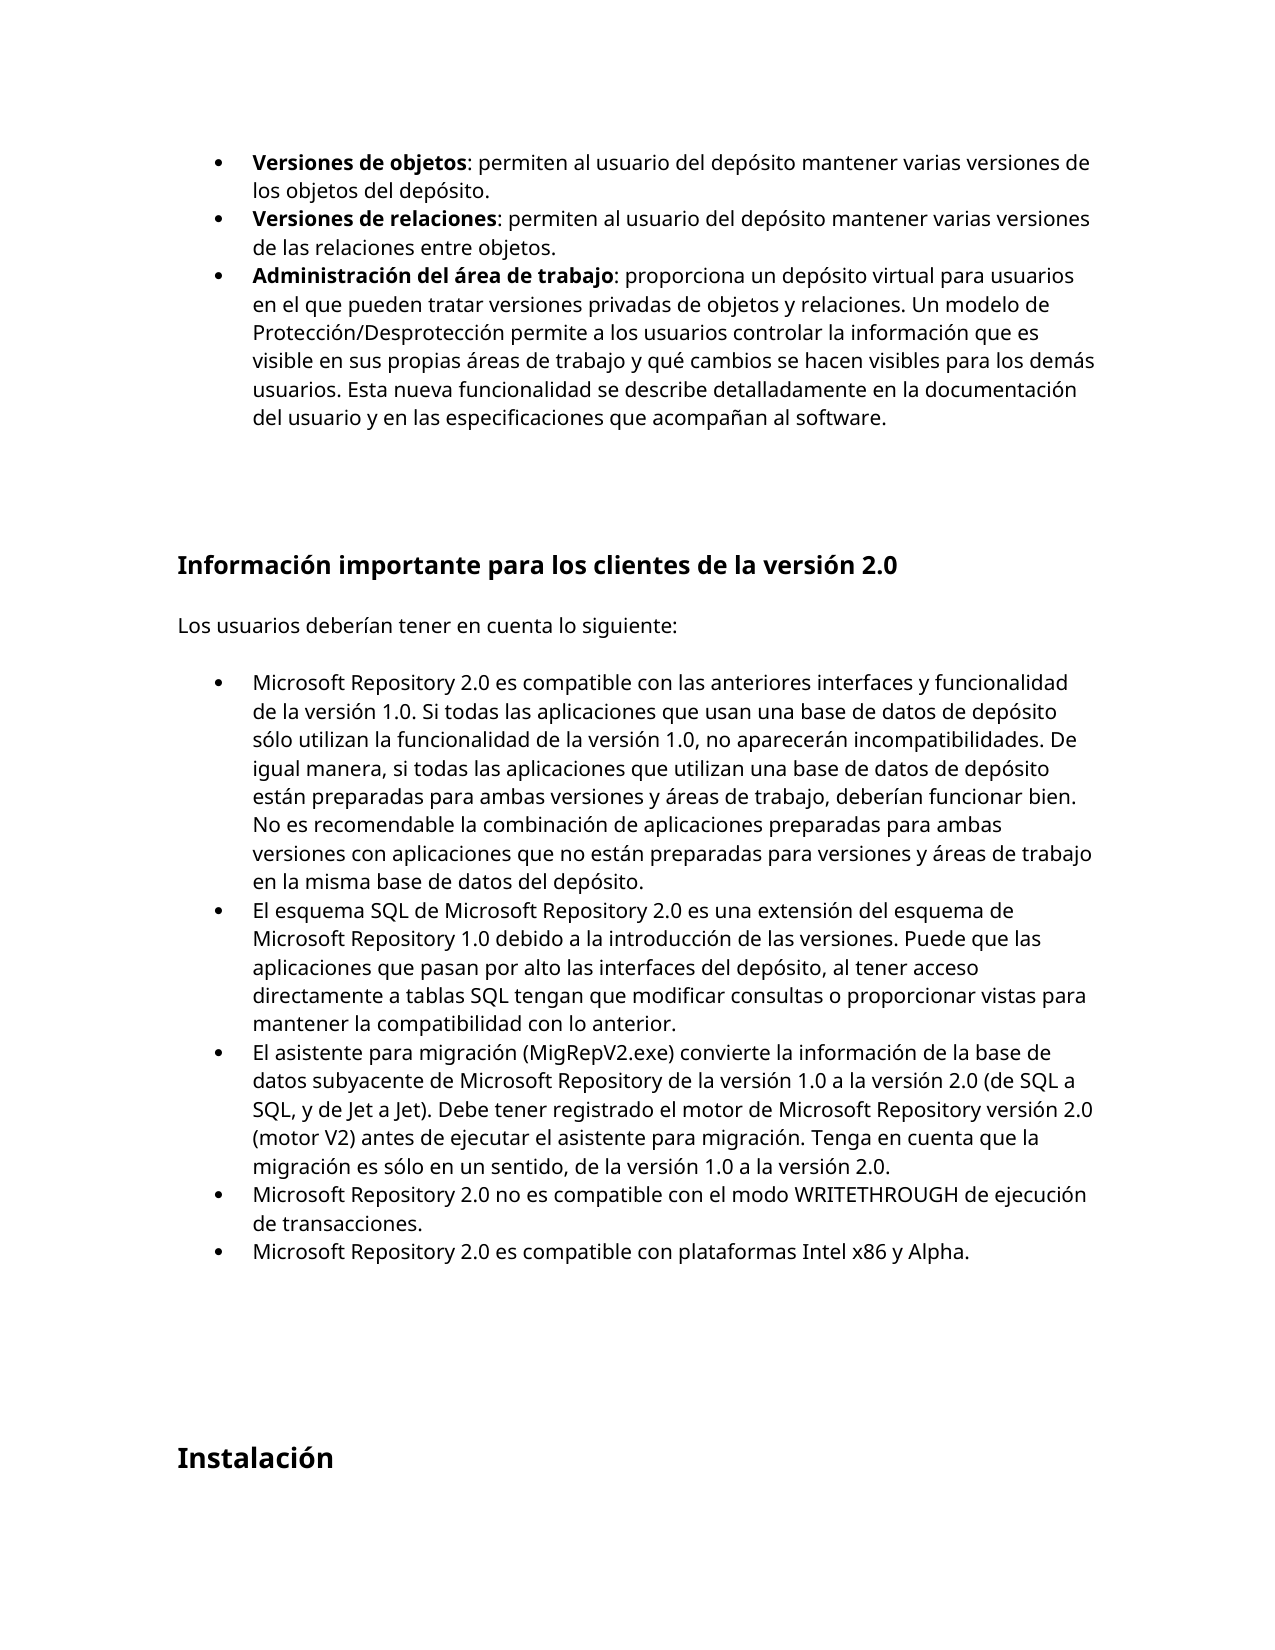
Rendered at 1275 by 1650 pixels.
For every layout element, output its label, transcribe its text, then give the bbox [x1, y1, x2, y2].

list Administración del área de trabajo: proporciona un depósito virtual para usuarios en el que pueden tratar versiones privadas de objetos y relaciones. Un modelo de Protección/Desprotección permite a los usuarios controlar la información que es visible en sus propias áreas de trabajo y qué cambios se hacen visibles para los demás usuarios. Esta nueva funcionalidad se describe detalladamente en la documentación del usuario y en las especificaciones que acompañan al software. [215, 261, 1098, 432]
list Versiones de relaciones: permiten al usuario del depósito mantener varias versiones de las relaciones entre objetos. [215, 204, 1098, 261]
subtitle Instalación [177, 1439, 1098, 1477]
list Microsoft Repository 2.0 no es compatible con el modo WRITETHROUGH de ejecución de transacciones. [215, 1180, 1098, 1237]
list Microsoft Repository 2.0 es compatible con plataformas Intel x86 y Alpha. [215, 1237, 1098, 1266]
text Los usuarios deberían tener en cuenta lo siguiente: [177, 611, 1098, 639]
list Versiones de objetos: permiten al usuario del depósito mantener varias versiones de los objetos del depósito. [215, 148, 1098, 204]
subtitle Información importante para los clientes de la versión 2.0 [177, 547, 1098, 582]
list El asistente para migración (MigRepV2.exe) convierte la información de la base de datos subyacente de Microsoft Repository de la versión 1.0 a la versión 2.0 (de SQL a SQL, y de Jet a Jet). Debe tener registrado el motor de Microsoft Repository versión 2.0 (motor V2) antes de ejecutar el asistente para migración. Tenga en cuenta que la migración es sólo en un sentido, de la versión 1.0 a la versión 2.0. [215, 1038, 1098, 1180]
list El esquema SQL de Microsoft Repository 2.0 es una extensión del esquema de Microsoft Repository 1.0 debido a la introducción de las versiones. Puede que las aplicaciones que pasan por alto las interfaces del depósito, al tener acceso directamente a tablas SQL tengan que modificar consultas o proporcionar vistas para mantener la compatibilidad con lo anterior. [215, 896, 1098, 1038]
list Microsoft Repository 2.0 es compatible con las anteriores interfaces y funcionalidad de la versión 1.0. Si todas las aplicaciones que usan una base de datos de depósito sólo utilizan la funcionalidad de la versión 1.0, no aparecerán incompatibilidades. De igual manera, si todas las aplicaciones que utilizan una base de datos de depósito están preparadas para ambas versiones y áreas de trabajo, deberían funcionar bien. No es recomendable la combinación de aplicaciones preparadas para ambas versiones con aplicaciones que no están preparadas para versiones y áreas de trabajo en la misma base de datos del depósito. [215, 668, 1098, 896]
